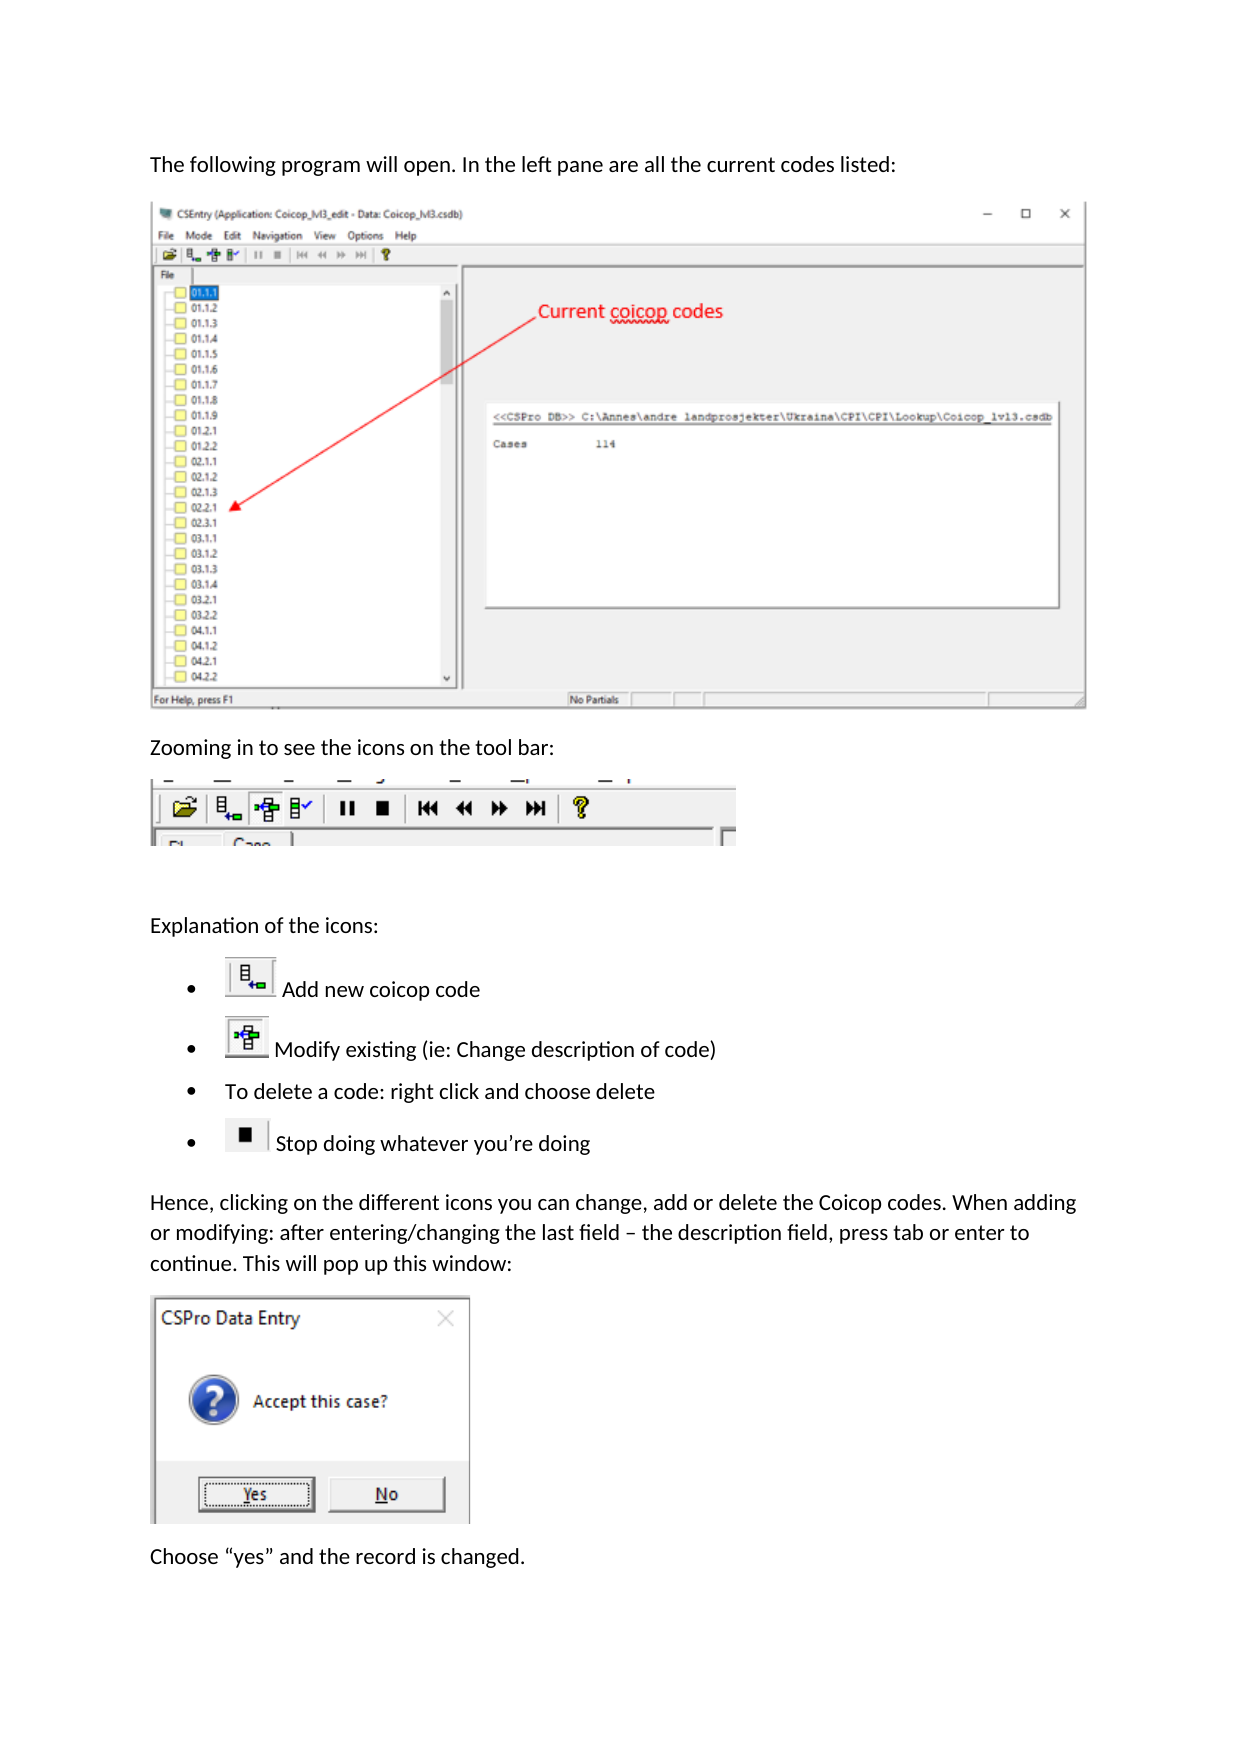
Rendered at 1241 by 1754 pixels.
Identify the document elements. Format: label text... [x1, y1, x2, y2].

picture [150, 1295, 471, 1524]
picture [150, 779, 736, 846]
list Add new coicop code [187, 958, 1090, 1003]
text Hence, clicking on the different icons you can change, add or delete the Coicop codes. When adding or modifying: after entering/changing the last field – the description field, press tab or enter to continue. This will pop up this window: [150, 1188, 1090, 1277]
list Modify existing (ie: Change description of code) [187, 1017, 1090, 1063]
picture [150, 196, 1091, 714]
picture [225, 957, 277, 997]
list To delete a code: right click and choose delete [187, 1077, 1090, 1105]
text Choose “yes” and the record is changed. [150, 1542, 1090, 1571]
text Explanation of the icons: [150, 911, 1090, 939]
text Zooming in to see the icons on the tool bar: [150, 733, 1090, 761]
picture [225, 1016, 269, 1058]
picture [225, 1118, 271, 1152]
text The following program will open. In the left pane are all the current codes listed: [150, 150, 1090, 178]
list Stop doing whatever you’re doing [187, 1119, 1090, 1158]
